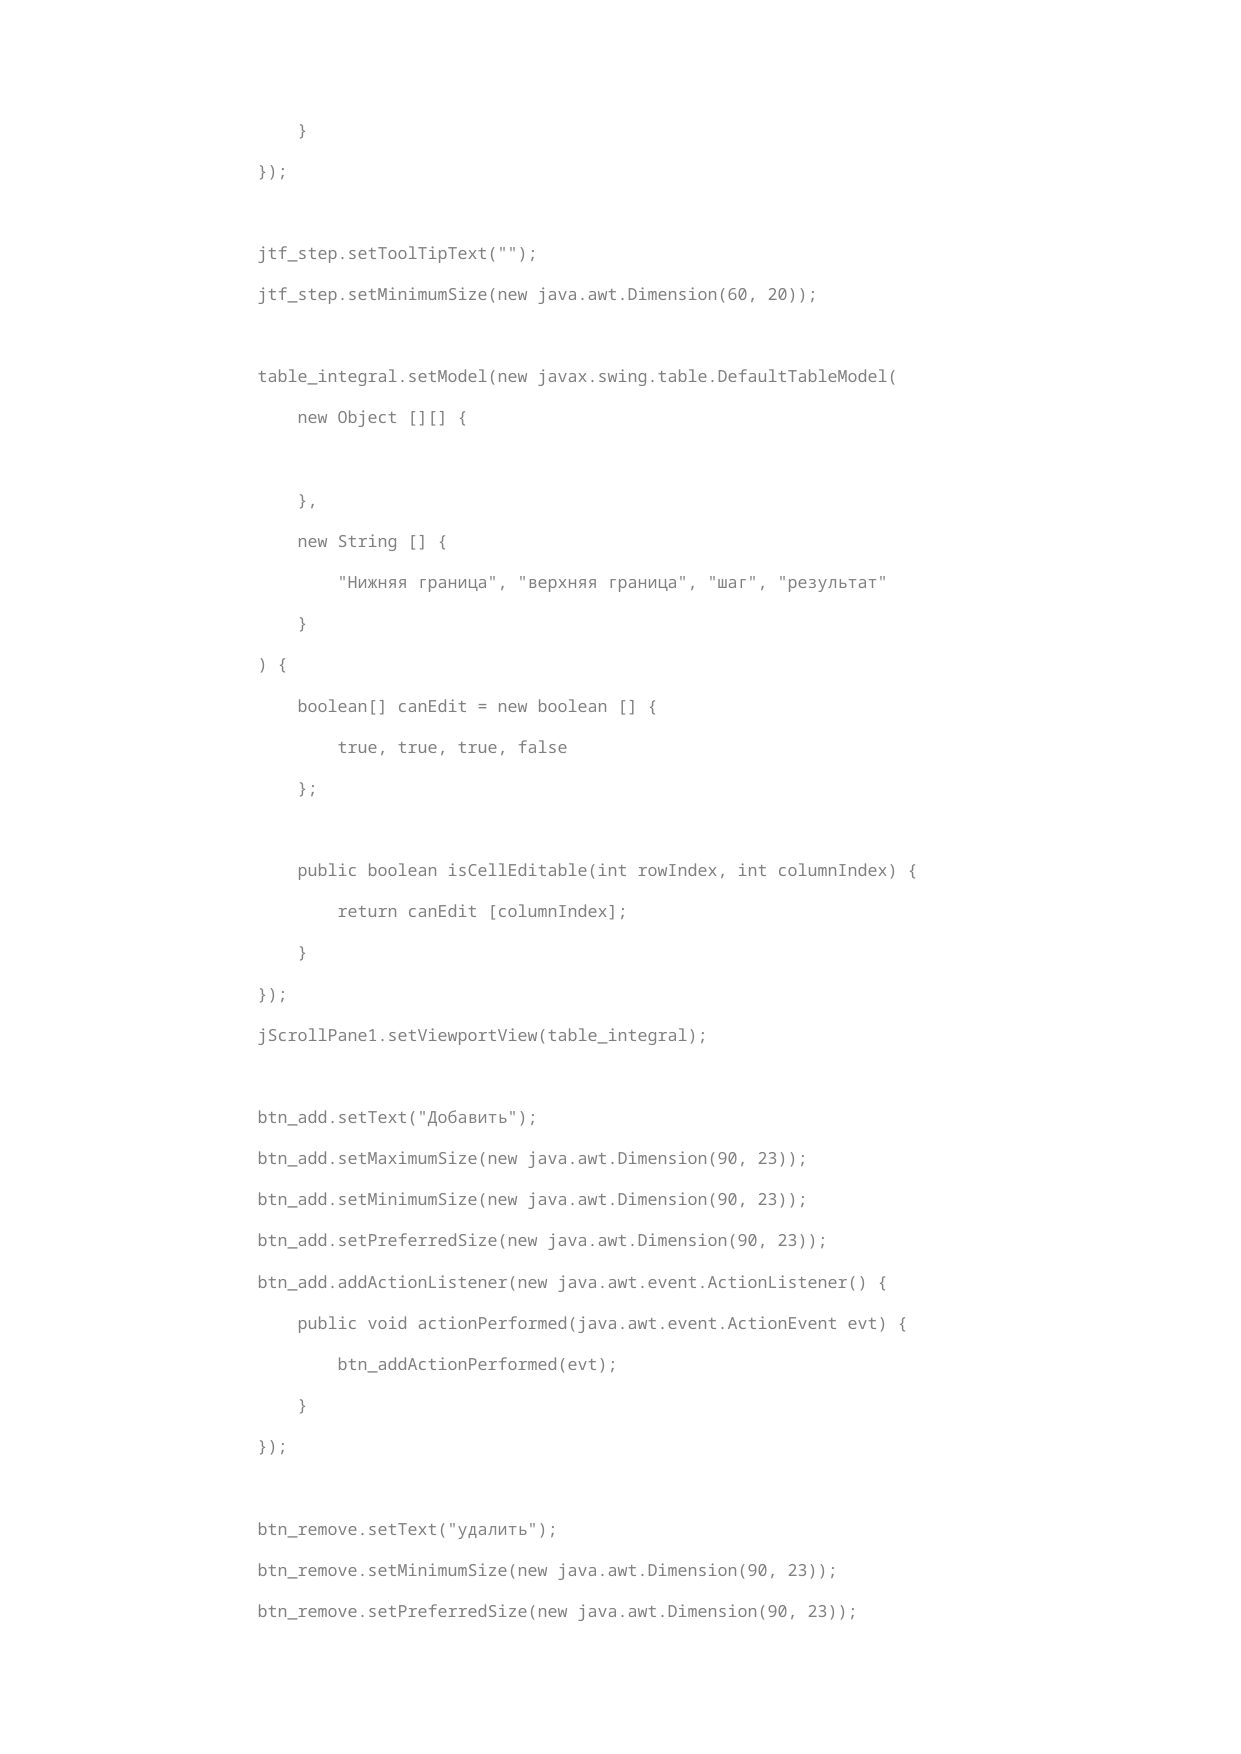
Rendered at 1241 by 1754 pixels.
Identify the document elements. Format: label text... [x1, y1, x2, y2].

text boolean[] canEdit = new boolean [] { [177, 694, 1152, 717]
text public boolean isCellEditable(int rowIndex, int columnIndex) { [177, 859, 1152, 881]
text }; [177, 776, 1152, 799]
text } [177, 941, 1152, 964]
text public void actionPerformed(java.awt.event.ActionEvent evt) { [177, 1311, 1152, 1334]
text "Нижняя граница", "верхняя граница", "шаг", "результат" [177, 571, 1152, 593]
text jtf_step.setMinimumSize(new java.awt.Dimension(60, 20)); [177, 283, 1152, 305]
text ) { [177, 653, 1152, 676]
text table_integral.setModel(new javax.swing.table.DefaultTableModel( [177, 365, 1152, 388]
text }, [177, 488, 1152, 511]
text } [177, 118, 1152, 141]
text }); [177, 1435, 1152, 1457]
text }); [177, 159, 1152, 182]
text true, true, true, false [177, 735, 1152, 758]
text } [177, 612, 1152, 634]
text btn_add.setText("Добавить"); [177, 1106, 1152, 1128]
text btn_remove.setMinimumSize(new java.awt.Dimension(90, 23)); [177, 1558, 1152, 1581]
text new Object [][] { [177, 406, 1152, 429]
text btn_add.setPreferredSize(new java.awt.Dimension(90, 23)); [177, 1229, 1152, 1252]
text return canEdit [columnIndex]; [177, 900, 1152, 923]
text new String [] { [177, 529, 1152, 552]
text btn_addActionPerformed(evt); [177, 1352, 1152, 1375]
text btn_remove.setPreferredSize(new java.awt.Dimension(90, 23)); [177, 1599, 1152, 1622]
text jScrollPane1.setViewportView(table_integral); [177, 1023, 1152, 1046]
text jtf_step.setToolTipText(""); [177, 242, 1152, 264]
text btn_add.setMinimumSize(new java.awt.Dimension(90, 23)); [177, 1188, 1152, 1211]
text } [177, 1394, 1152, 1416]
text }); [177, 982, 1152, 1005]
text btn_remove.setText("удалить"); [177, 1517, 1152, 1540]
text btn_add.setMaximumSize(new java.awt.Dimension(90, 23)); [177, 1147, 1152, 1169]
text btn_add.addActionListener(new java.awt.event.ActionListener() { [177, 1270, 1152, 1293]
